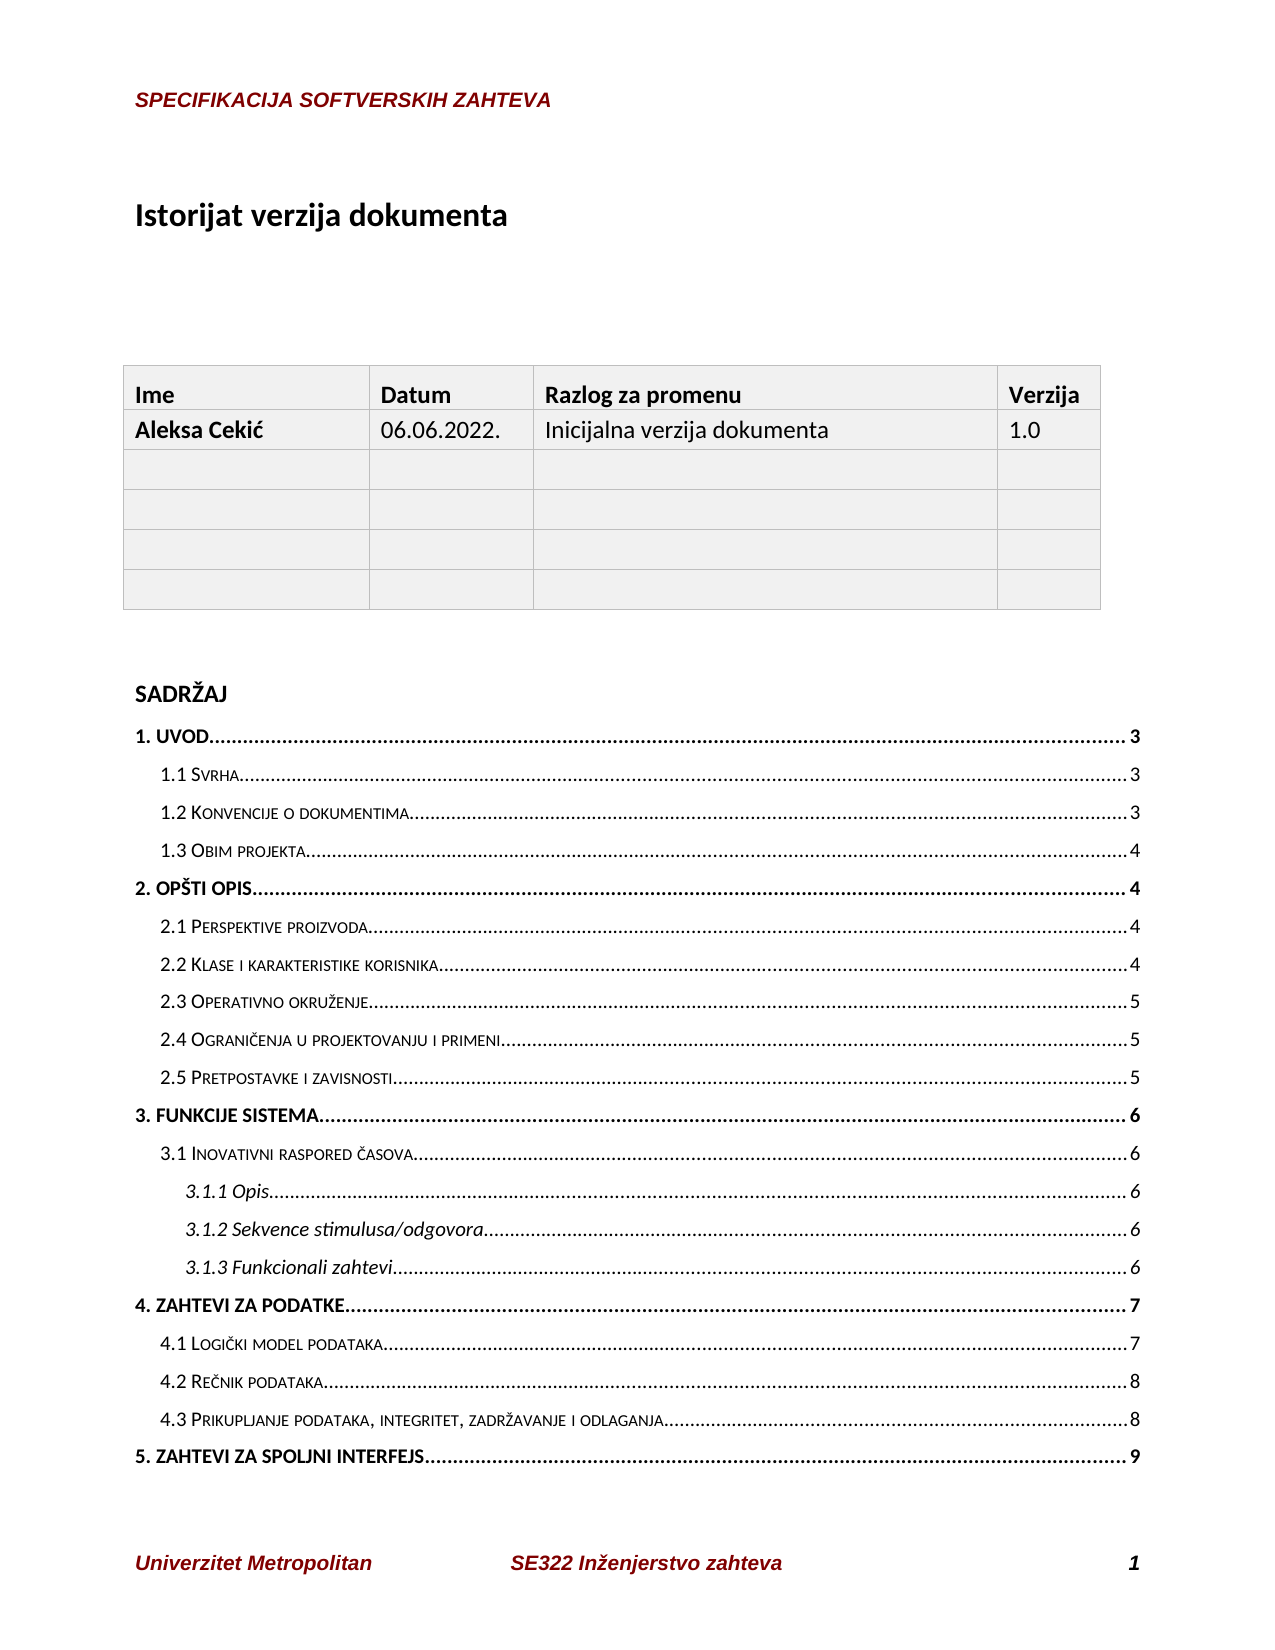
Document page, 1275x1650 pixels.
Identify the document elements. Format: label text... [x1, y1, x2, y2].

table_cell [370, 530, 533, 569]
text Istorijat verzija dokumenta [135, 194, 1140, 235]
table_cell [998, 530, 1100, 569]
table_cell [534, 530, 997, 569]
table_cell 1.0 [998, 410, 1100, 449]
table_cell [998, 450, 1100, 489]
table_cell [370, 450, 533, 489]
table_cell Aleksa Cekić [124, 410, 369, 449]
table_cell [534, 570, 997, 609]
table_cell [534, 490, 997, 529]
table_cell 06.06.2022. [370, 410, 533, 449]
table_cell [998, 490, 1100, 529]
table_cell Inicijalna verzija dokumenta [534, 410, 997, 449]
table_header Datum [370, 366, 533, 409]
table_cell [370, 490, 533, 529]
table_cell [534, 450, 997, 489]
table_header Verzija [998, 366, 1100, 409]
table_cell [124, 490, 369, 529]
table_cell [124, 450, 369, 489]
table_cell [124, 570, 369, 609]
table_cell [370, 570, 533, 609]
table_cell [124, 530, 369, 569]
table_header Ime [124, 366, 369, 409]
table_header Razlog za promenu [534, 366, 997, 409]
table_cell [998, 570, 1100, 609]
